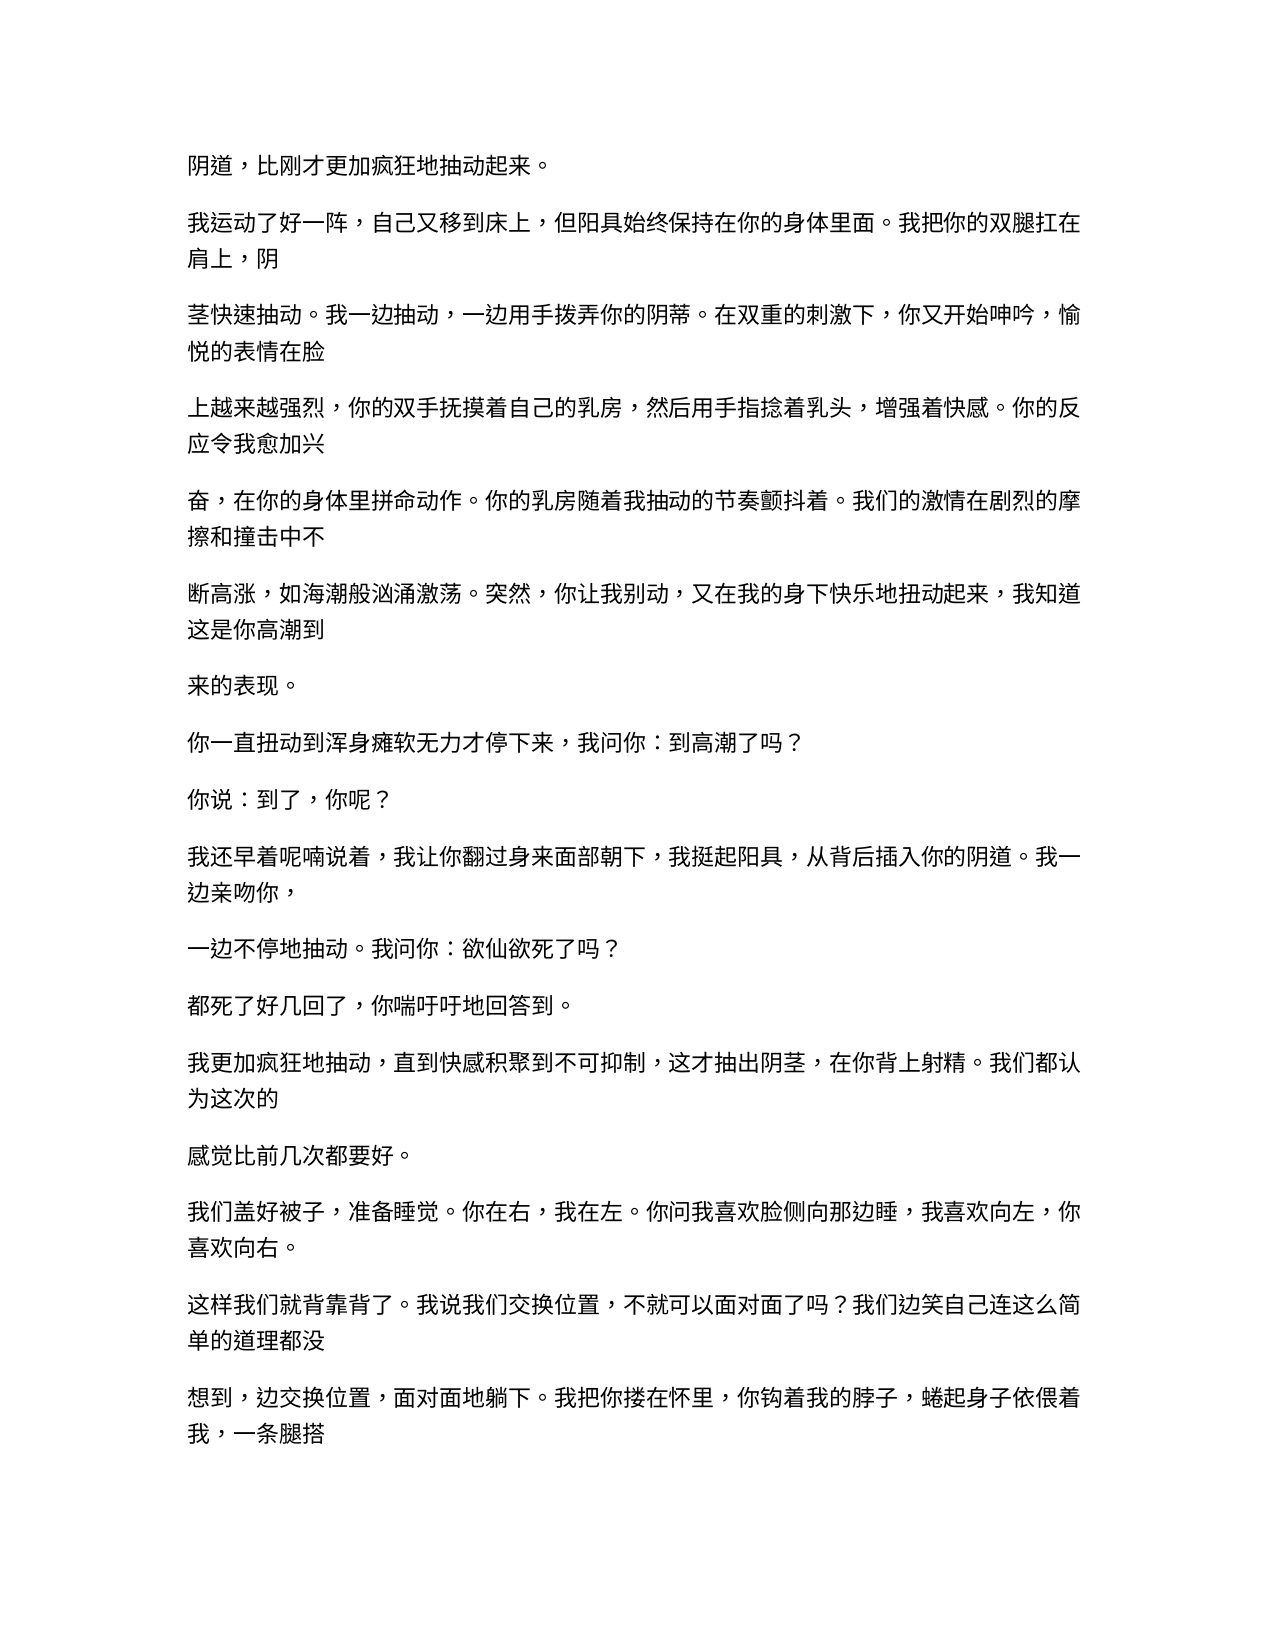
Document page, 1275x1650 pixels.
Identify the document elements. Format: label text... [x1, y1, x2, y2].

text 感觉比前几次都要好。 [187, 1139, 1087, 1171]
text 你一直扭动到浑身瘫软无力才停下来，我问你∶到高潮了吗？ [187, 727, 1087, 758]
text 你说∶到了，你呢？ [187, 784, 1087, 815]
text 来的表现。 [187, 670, 1087, 702]
text 都死了好几回了，你喘吁吁地回答到。 [187, 990, 1087, 1021]
text 这样我们就背靠背了。我说我们交换位置，不就可以面对面了吗？我们边笑自己连这么简单的道理都没 [187, 1289, 1087, 1356]
text 断高涨，如海潮般汹涌激荡。突然，你让我别动，又在我的身下快乐地扭动起来，我知道这是你高潮到 [187, 578, 1087, 645]
text 茎快速抽动。我一边抽动，一边用手拨弄你的阴蒂。在双重的刺激下，你又开始呻吟，愉悦的表情在脸 [187, 299, 1087, 367]
text 奋，在你的身体里拼命动作。你的乳房随着我抽动的节奏颤抖着。我们的激情在剧烈的摩擦和撞击中不 [187, 485, 1087, 552]
text 我运动了好一阵，自己又移到床上，但阳具始终保持在你的身体里面。我把你的双腿扛在肩上，阴 [187, 207, 1087, 274]
text 我还早着呢喃说着，我让你翻过身来面部朝下，我挺起阳具，从背后插入你的阴道。我一边亲吻你， [187, 841, 1087, 908]
text 我们盖好被子，准备睡觉。你在右，我在左。你问我喜欢脸侧向那边睡，我喜欢向左，你喜欢向右。 [187, 1196, 1087, 1263]
text 一边不停地抽动。我问你∶欲仙欲死了吗？ [187, 933, 1087, 964]
text 我更加疯狂地抽动，直到快感积聚到不可抑制，这才抽出阴茎，在你背上射精。我们都认为这次的 [187, 1047, 1087, 1114]
text 想到，边交换位置，面对面地躺下。我把你搂在怀里，你钩着我的脖子，蜷起身子依偎着我，一条腿搭 [187, 1382, 1087, 1449]
text 上越来越强烈，你的双手抚摸着自己的乳房，然后用手指捻着乳头，增强着快感。你的反应令我愈加兴 [187, 392, 1087, 459]
text 阴道，比刚才更加疯狂地抽动起来。 [187, 150, 1087, 181]
